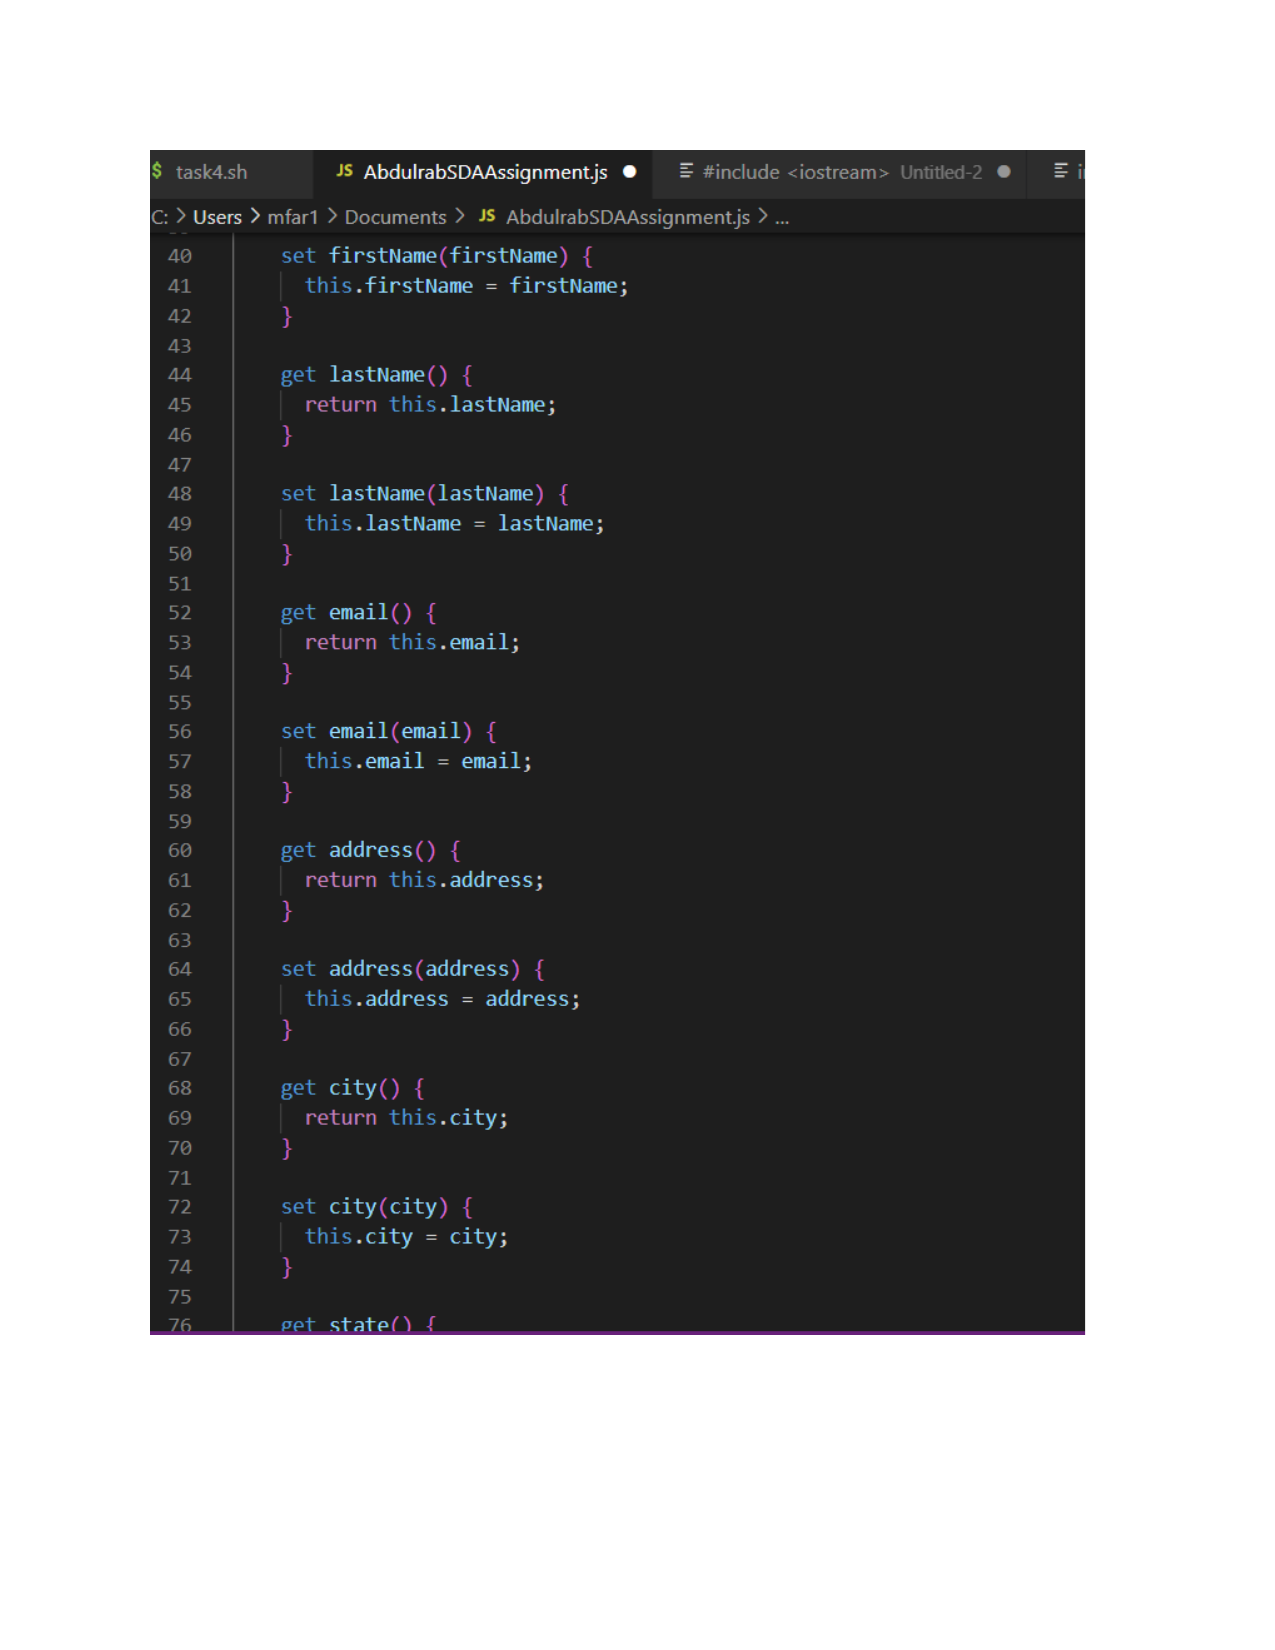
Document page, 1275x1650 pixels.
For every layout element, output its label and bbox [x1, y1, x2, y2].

picture [150, 150, 1085, 1335]
